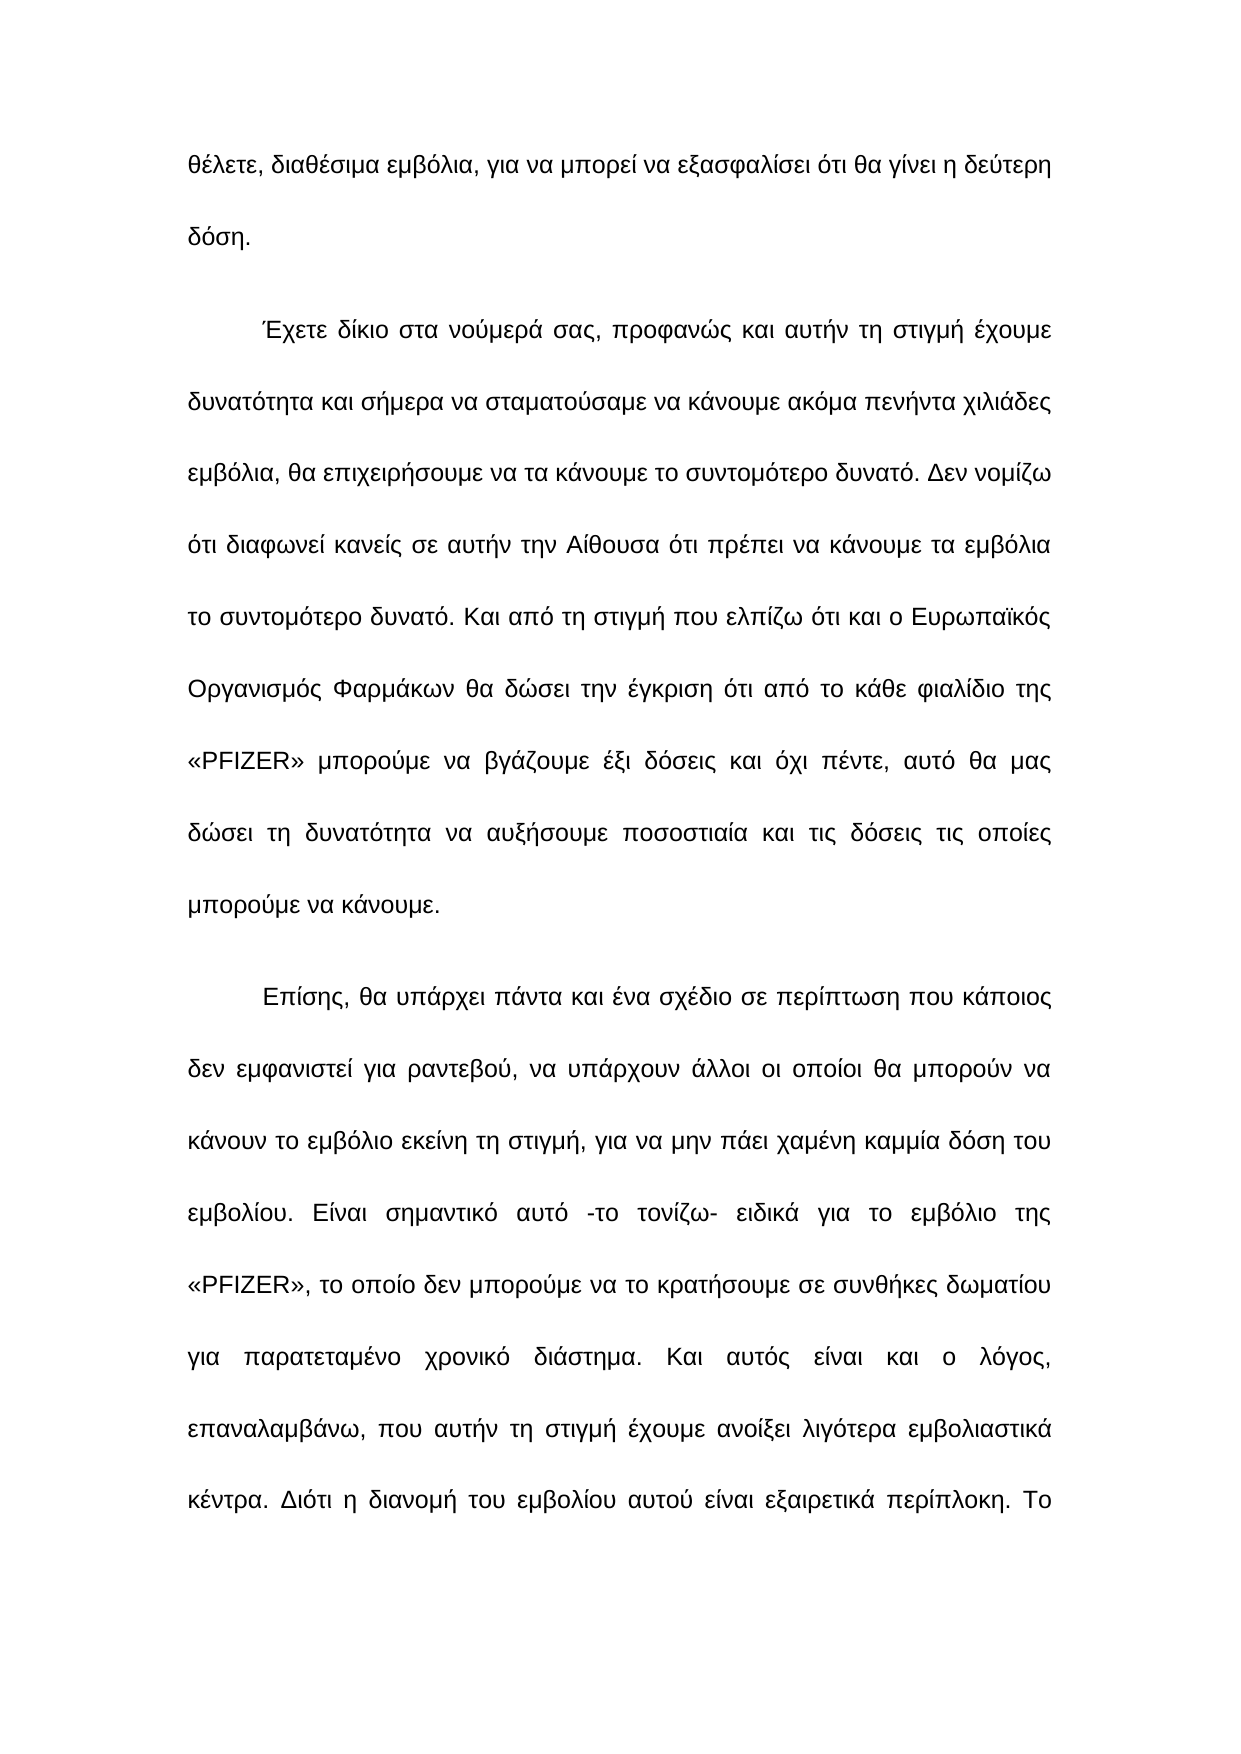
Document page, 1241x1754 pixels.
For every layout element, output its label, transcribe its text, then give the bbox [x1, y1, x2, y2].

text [187, 150, 1053, 251]
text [187, 982, 1053, 1514]
text Έχετε δίκιο στα νούμερά σας, προφανώς και αυτήν τη στιγμή έχουμε δυνατότητα και σήμερα να σταματούσαμε να κάνουμε ακόμα πενήντα χιλιάδες εμβόλια, θα επιχειρήσουμε να τα κάνουμε το συντομότερο δυνατό. Δεν νομίζω ότι διαφωνεί κανείς σε αυτήν την Αίθουσα ότι πρέπει να κάνουμε τα εμβόλια το συντομότερο δυνατό. Και από τη στιγμή που ελπίζω ότι και ο Ευρωπαϊκός Οργανισμός Φαρμάκων θα δώσει την έγκριση ότι από το κάθε φιαλίδιο της «PFIZER» μπορούμε να βγάζουμε έξι δόσεις και όχι πέντε, αυτό θα μας δώσει τη δυνατότητα να αυξήσουμε ποσοστιαία και τις δόσεις τις οποίες μπορούμε να κάνουμε. [187, 314, 1053, 918]
